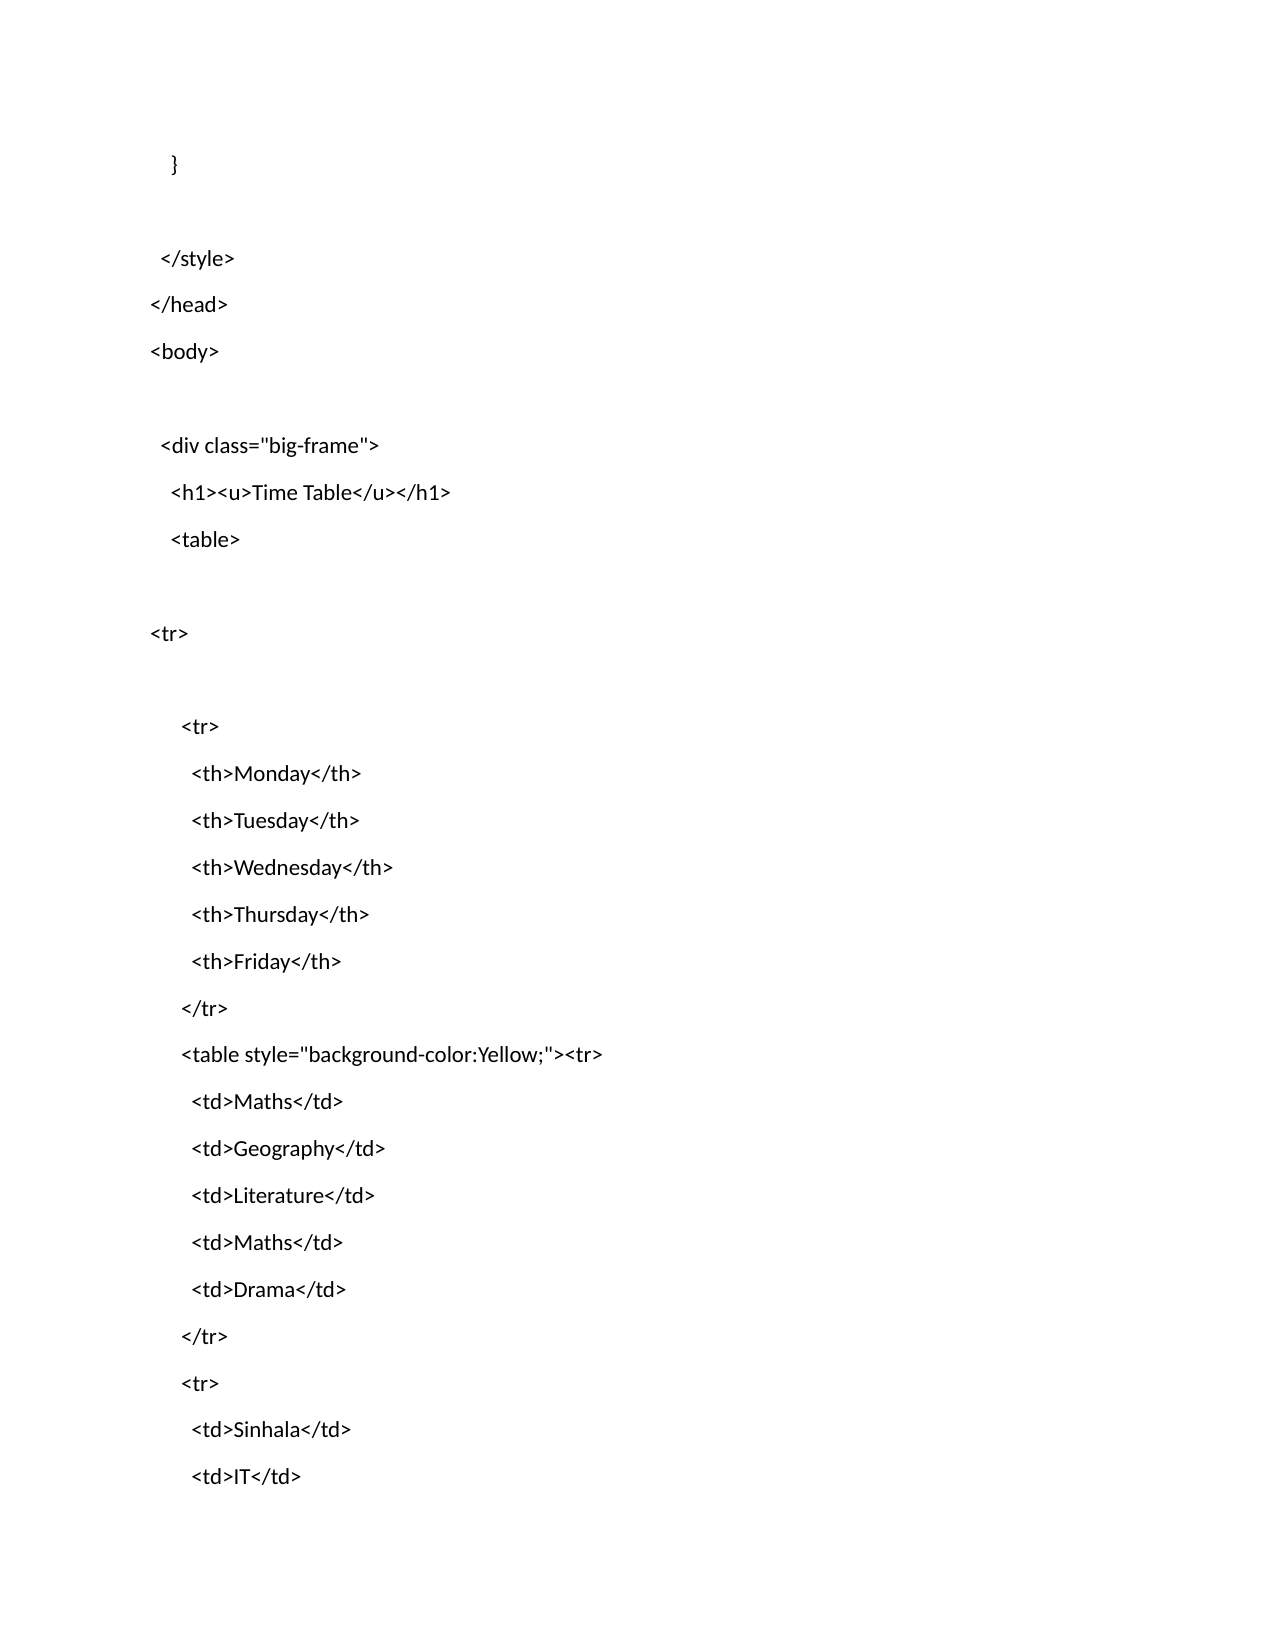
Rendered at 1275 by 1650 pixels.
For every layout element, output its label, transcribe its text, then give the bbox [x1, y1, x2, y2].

text <table style="background-color:Yellow;"><tr> [150, 1041, 1125, 1069]
text <th>Thursday</th> [150, 900, 1125, 928]
text <th>Monday</th> [150, 759, 1125, 787]
text <th>Friday</th> [150, 947, 1125, 975]
text <td>Maths</td> [150, 1087, 1125, 1116]
text } [150, 150, 1125, 178]
text <body> [150, 337, 1125, 366]
text <td>Geography</td> [150, 1134, 1125, 1162]
text </style> [150, 244, 1125, 272]
text </head> [150, 291, 1125, 319]
text <th>Tuesday</th> [150, 806, 1125, 834]
text <h1><u>Time Table</u></h1> [150, 478, 1125, 506]
text <td>Maths</td> [150, 1228, 1125, 1256]
text <tr> [150, 619, 1125, 647]
text <td>Literature</td> [150, 1181, 1125, 1209]
text <td>Drama</td> [150, 1275, 1125, 1303]
text <td>Sinhala</td> [150, 1416, 1125, 1444]
text </tr> [150, 994, 1125, 1022]
text <th>Wednesday</th> [150, 853, 1125, 881]
text <table> [150, 525, 1125, 553]
text <tr> [150, 1369, 1125, 1397]
text </tr> [150, 1322, 1125, 1350]
text <tr> [150, 712, 1125, 741]
text <td>IT</td> [150, 1462, 1125, 1491]
text <div class="big-frame"> [150, 431, 1125, 459]
